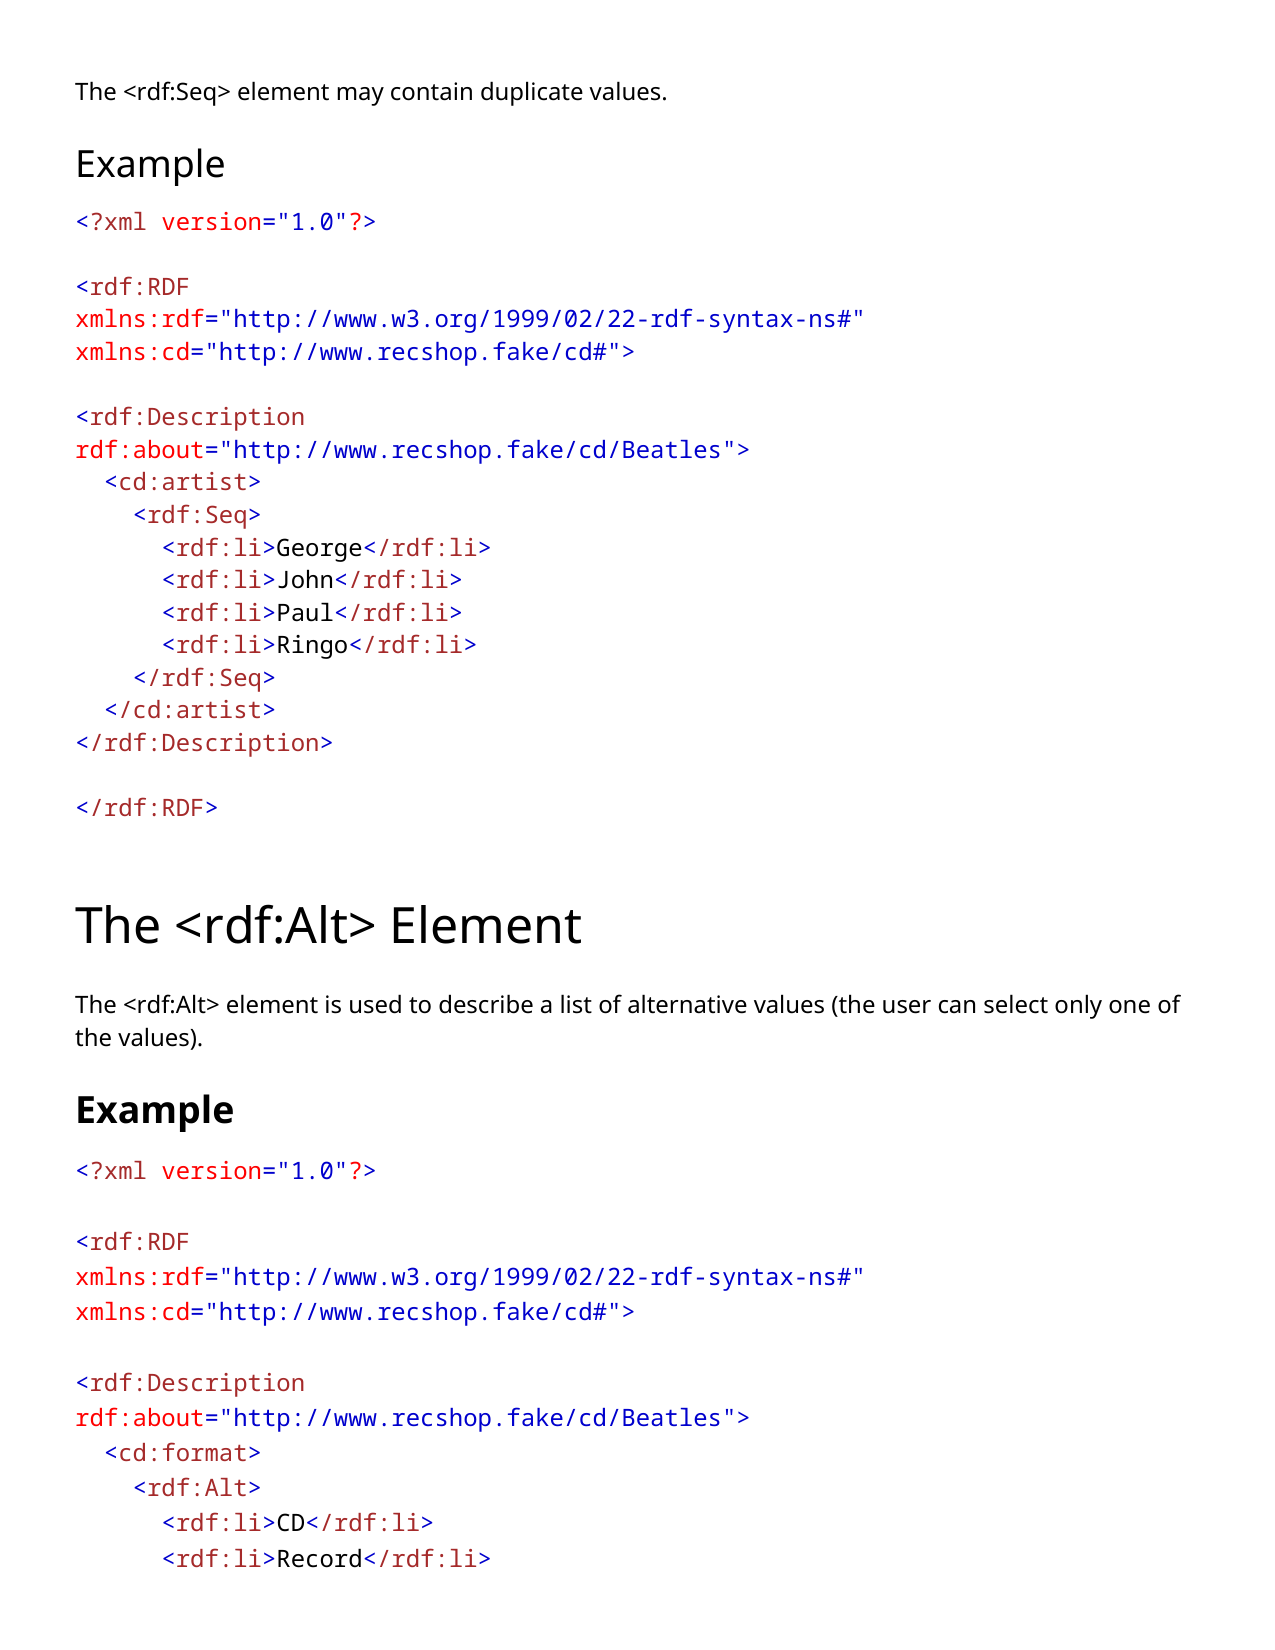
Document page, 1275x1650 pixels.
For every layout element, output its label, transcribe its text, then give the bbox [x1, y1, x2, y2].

subtitle The <rdf:Alt> Element [75, 890, 1200, 958]
text <?xml version="1.0"?> <rdf:RDF xmlns:rdf="http://www.w3.org/1999/02/22-rdf-syntax-ns#" xmlns:cd="http://www.recshop.fake/cd#"> <rdf:Description rdf:about="http://www.recshop.fake/cd/Beatles"> <cd:artist> <rdf:Seq> <rdf:li>George</rdf:li> <rdf:li>John</rdf:li> <rdf:li>Paul</rdf:li> <rdf:li>Ringo</rdf:li> </rdf:Seq> </cd:artist> </rdf:Description> </rdf:RDF> [75, 204, 1200, 824]
text The <rdf:Seq> element may contain duplicate values. [75, 75, 1200, 108]
text The <rdf:Alt> element is used to describe a list of alternative values (the user can select only one of the values). [75, 988, 1200, 1053]
subtitle Example [75, 1083, 1200, 1134]
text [75, 1154, 1200, 1574]
text Example [75, 138, 1200, 189]
